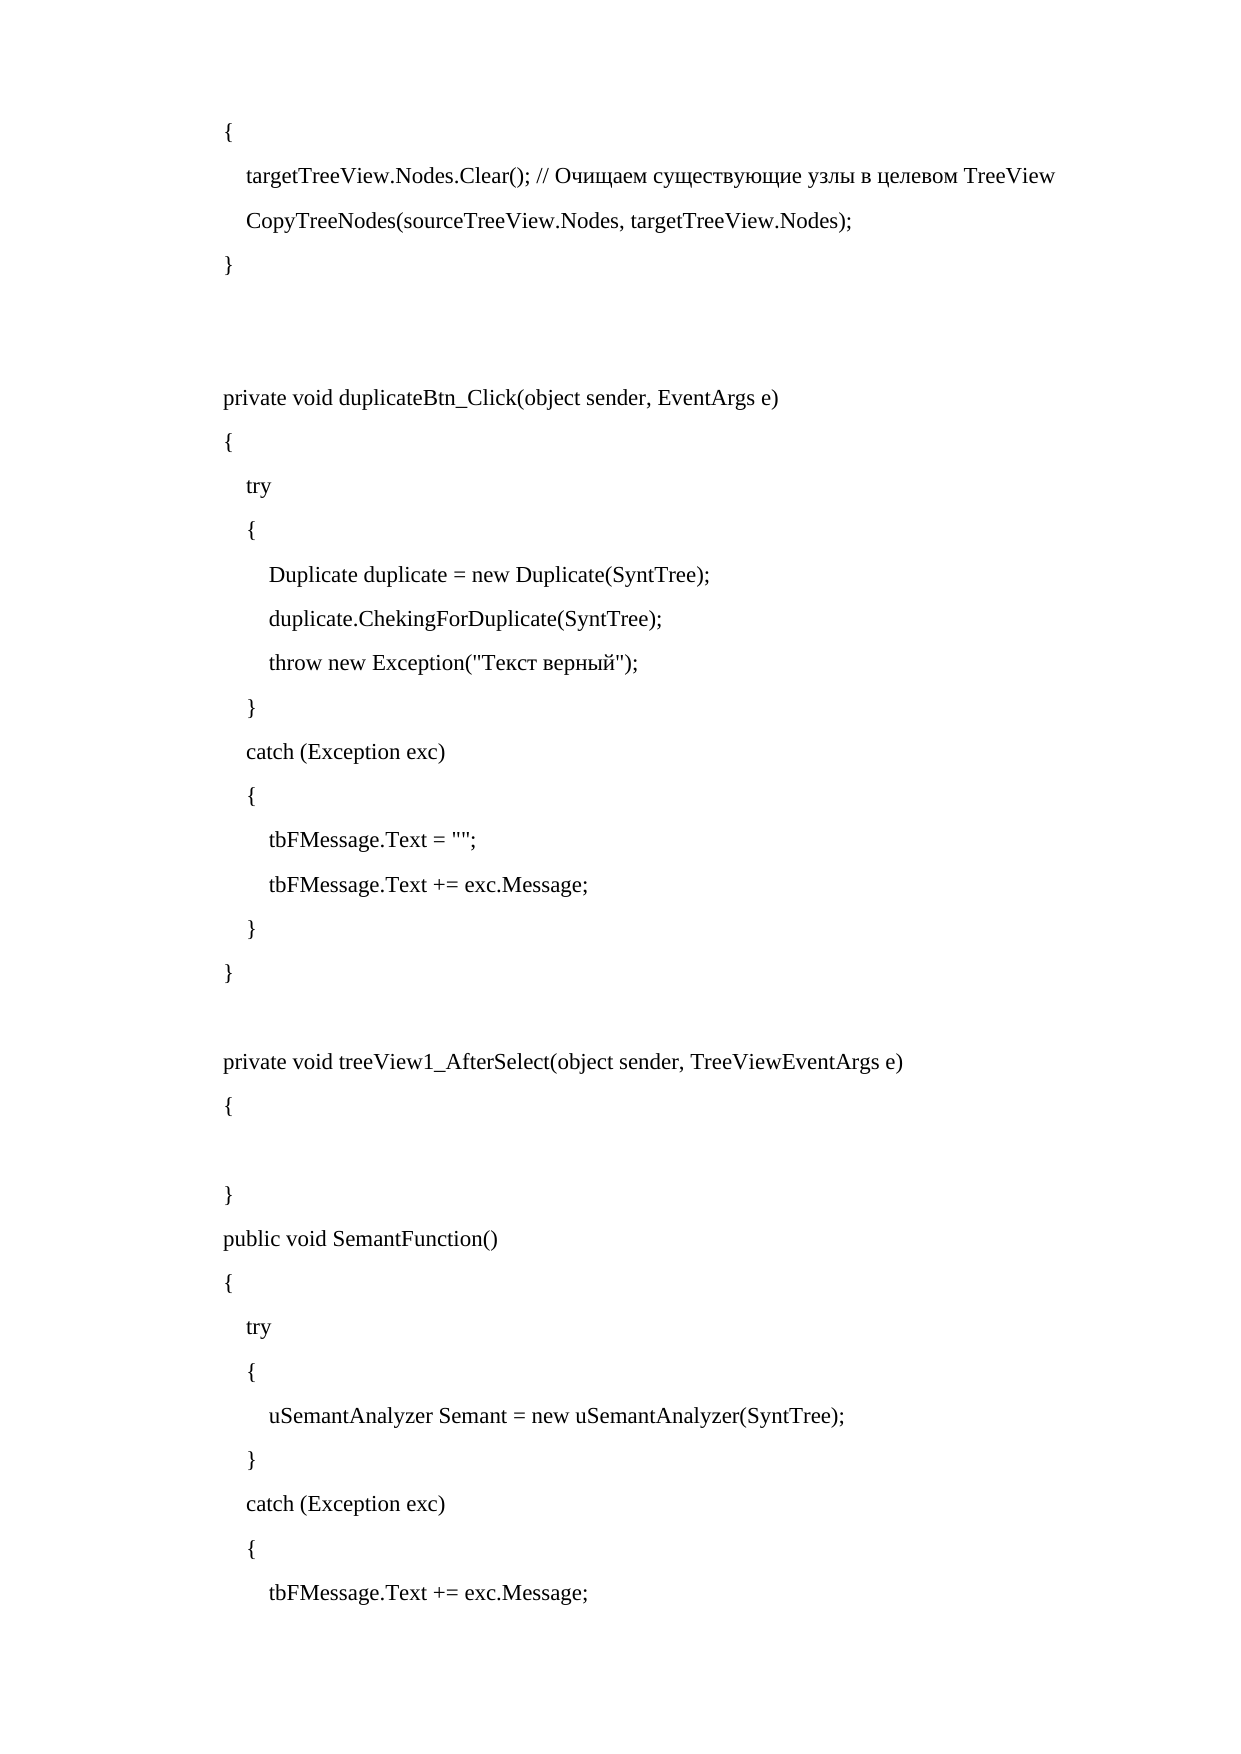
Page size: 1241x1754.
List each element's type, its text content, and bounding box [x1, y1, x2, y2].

text { [177, 782, 1152, 808]
text { [177, 118, 1152, 144]
text } [177, 251, 1152, 277]
text } [177, 915, 1152, 941]
text catch (Exception exc) [177, 1491, 1152, 1517]
text tbFMessage.Text += exc.Message; [177, 1579, 1152, 1605]
text targetTreeView.Nodes.Clear(); // Очищаем существующие узлы в целевом TreeView [177, 162, 1152, 189]
text duplicate.ChekingForDuplicate(SyntTree); [177, 605, 1152, 631]
text public void SemantFunction() [177, 1225, 1152, 1251]
text { [177, 1269, 1152, 1296]
text try [177, 1313, 1152, 1340]
text { [177, 1535, 1152, 1561]
text } [177, 1446, 1152, 1473]
text tbFMessage.Text += exc.Message; [177, 871, 1152, 897]
text tbFMessage.Text = ""; [177, 826, 1152, 853]
text } [177, 959, 1152, 986]
text throw new Exception("Текст верный"); [177, 649, 1152, 676]
text catch (Exception exc) [177, 738, 1152, 764]
text { [177, 428, 1152, 454]
text try [177, 472, 1152, 499]
text } [177, 694, 1152, 720]
text CopyTreeNodes(sourceTreeView.Nodes, targetTreeView.Nodes); [177, 207, 1152, 233]
text uSemantAnalyzer Semant = new uSemantAnalyzer(SyntTree); [177, 1402, 1152, 1428]
text private void duplicateBtn_Click(object sender, EventArgs e) [177, 384, 1152, 410]
text } [177, 1181, 1152, 1207]
text private void treeView1_AfterSelect(object sender, TreeViewEventArgs e) [177, 1048, 1152, 1074]
text { [177, 1092, 1152, 1118]
text Duplicate duplicate = new Duplicate(SyntTree); [177, 561, 1152, 587]
text { [177, 517, 1152, 543]
text { [177, 1358, 1152, 1384]
